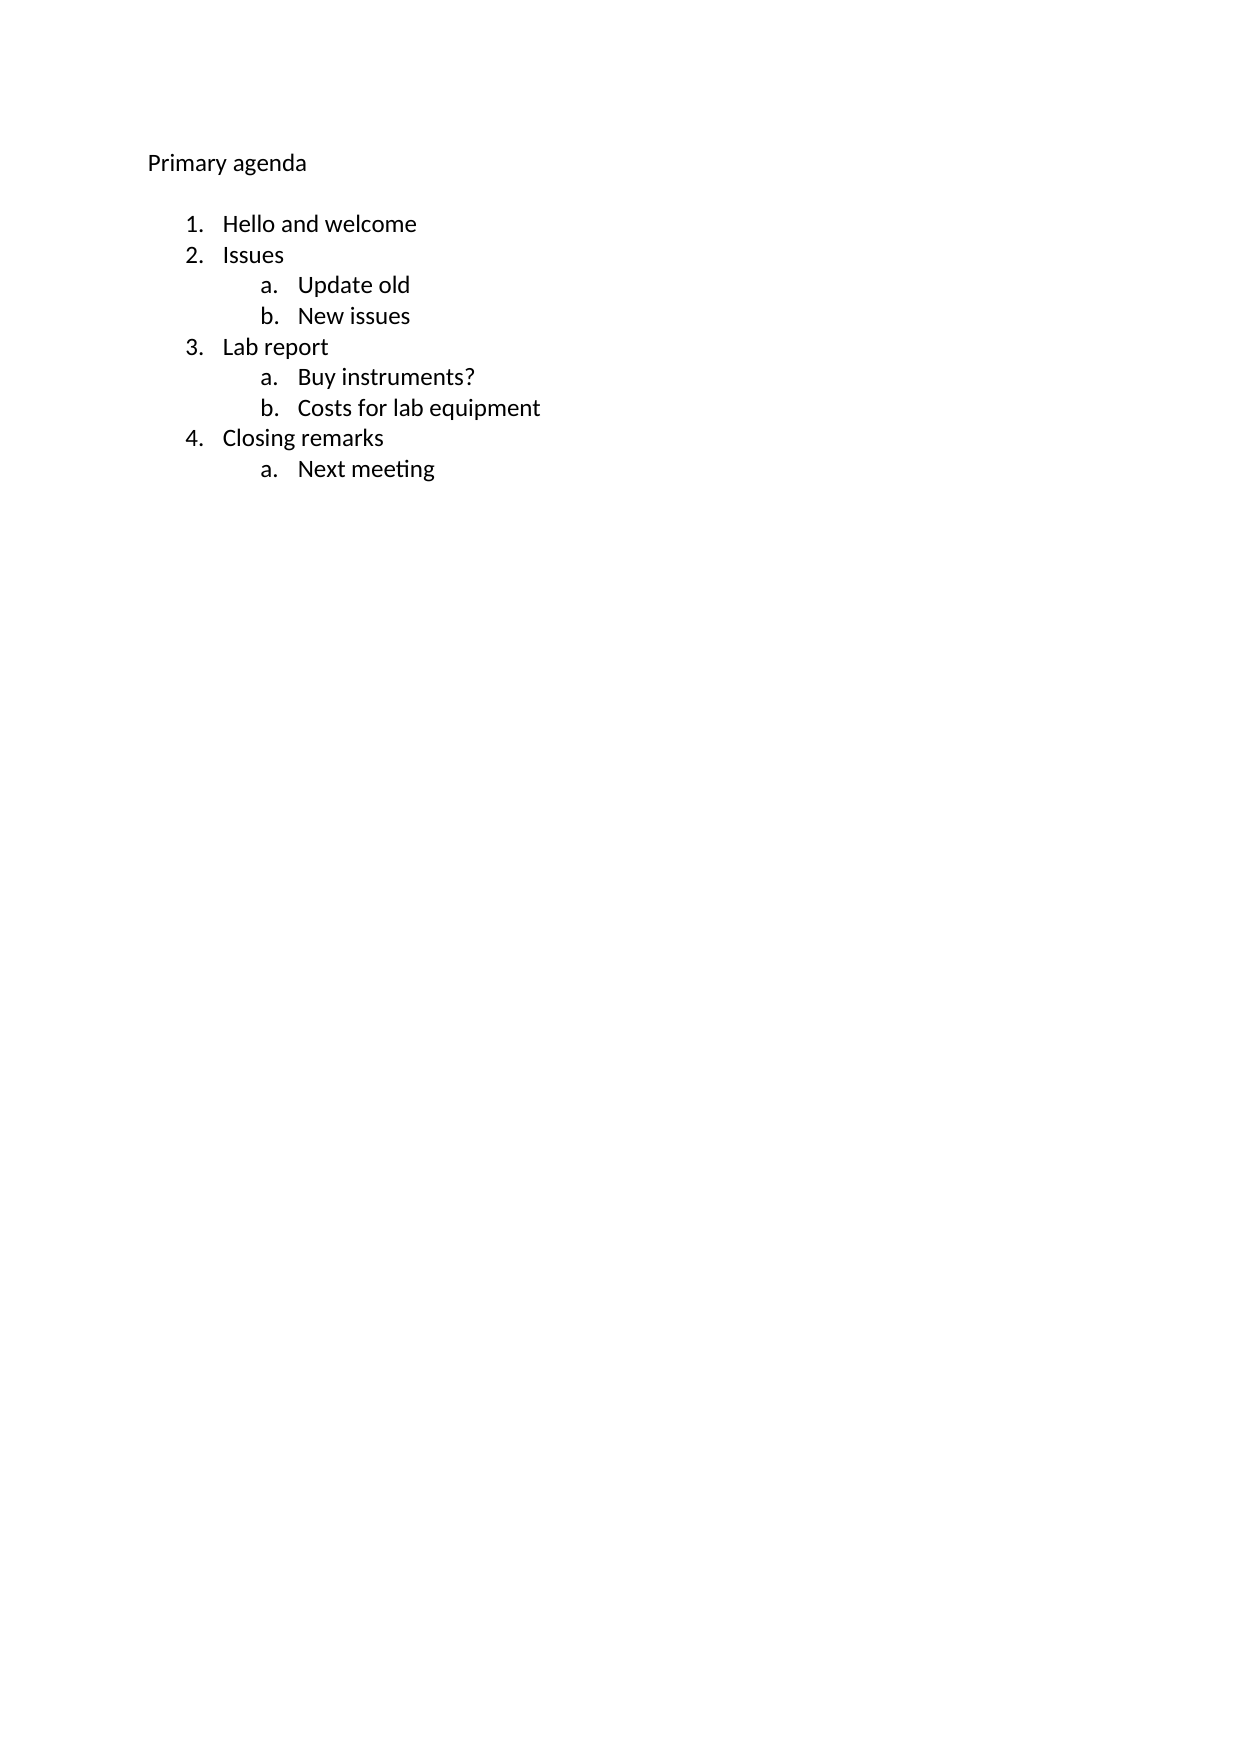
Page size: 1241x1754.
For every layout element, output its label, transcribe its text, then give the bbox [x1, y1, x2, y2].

list Lab report [185, 331, 1093, 361]
list New issues [260, 300, 1093, 331]
list Issues [185, 239, 1093, 270]
list Hello and welcome [185, 209, 1093, 239]
list Update old [260, 270, 1093, 300]
list Next meeting [260, 453, 1093, 483]
list Closing remarks [185, 422, 1093, 453]
text Primary agenda [148, 148, 1093, 178]
list Buy instruments? [260, 361, 1093, 392]
list Costs for lab equipment [260, 392, 1093, 422]
